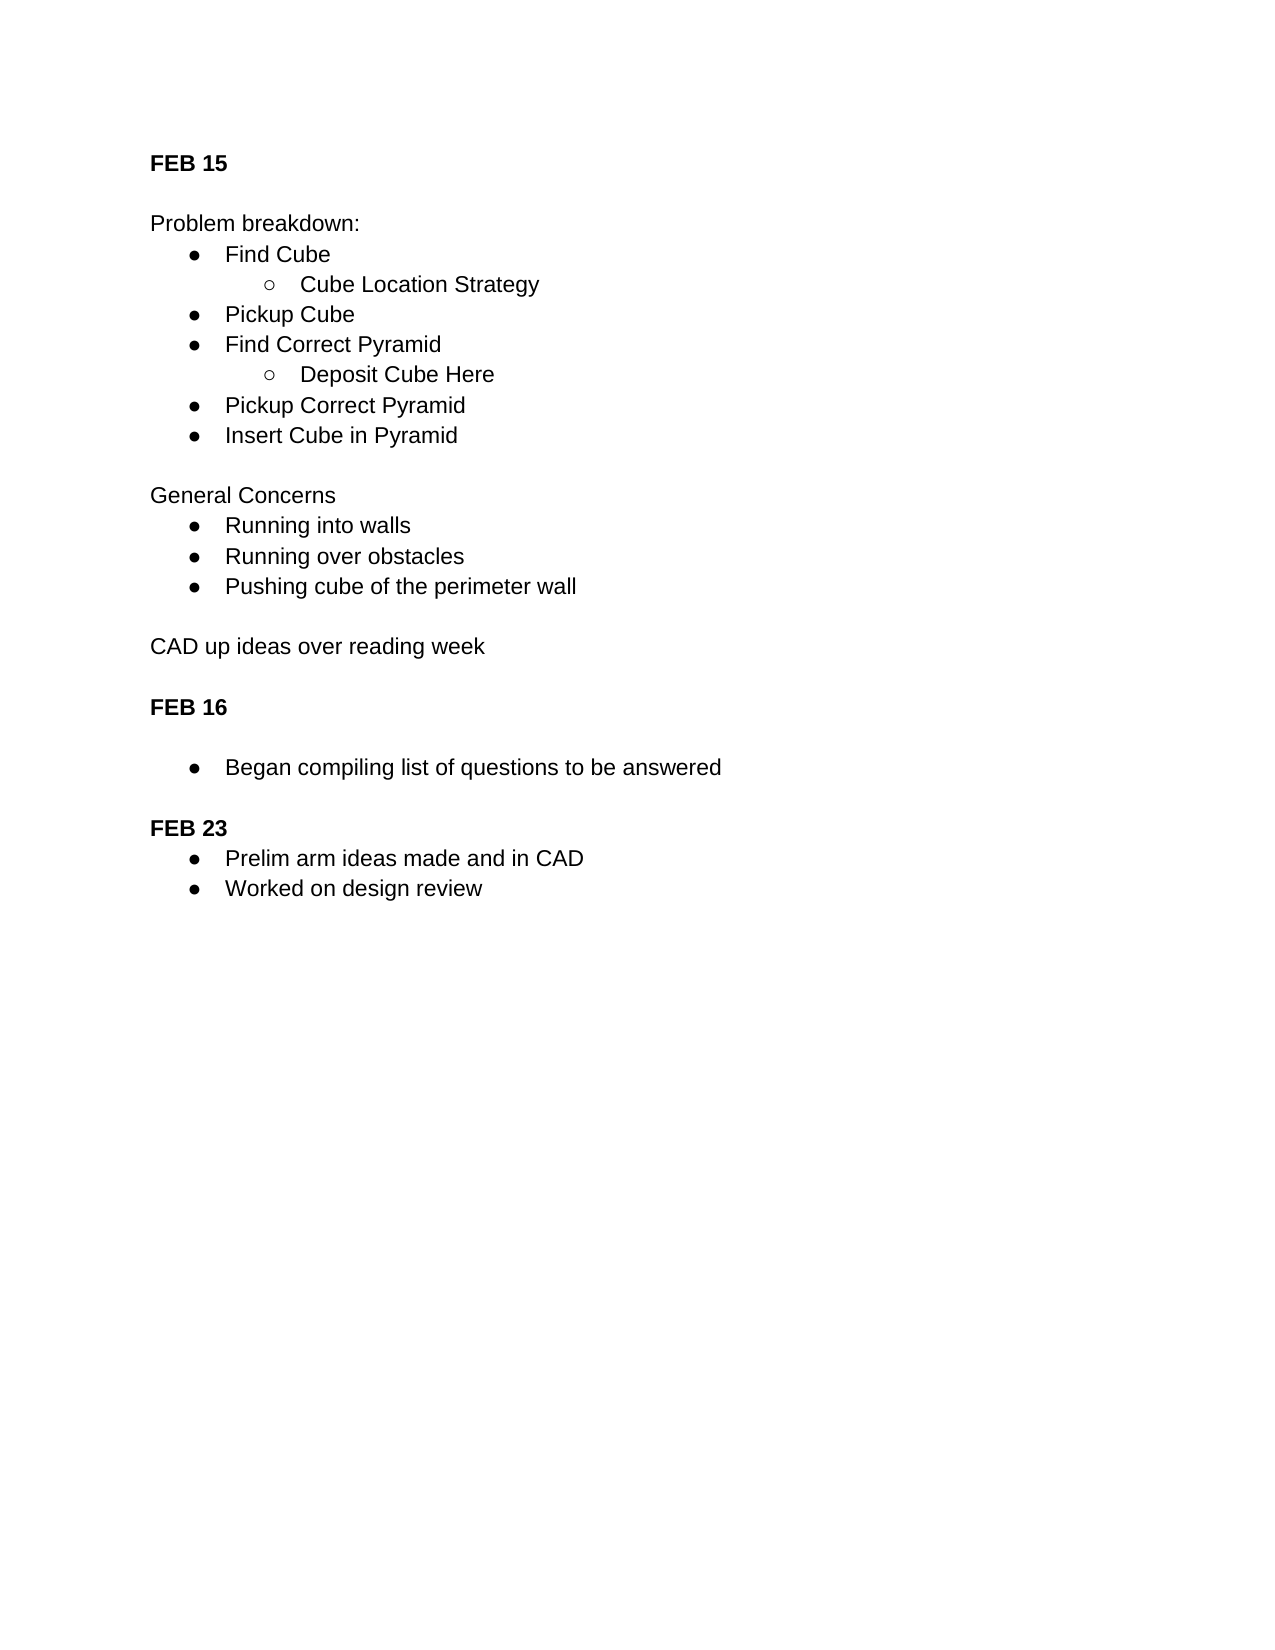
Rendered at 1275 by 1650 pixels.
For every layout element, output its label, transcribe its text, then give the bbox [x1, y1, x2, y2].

text Problem breakdown: [150, 210, 1125, 237]
list Running over obstacles [187, 543, 1125, 569]
list Prelim arm ideas made and in CAD [187, 845, 1125, 871]
text CAD up ideas over reading week [150, 633, 1125, 660]
list Deposit Cube Here [262, 361, 1125, 388]
list Insert Cube in Pyramid [187, 422, 1125, 448]
list Began compiling list of questions to be answered [187, 754, 1125, 781]
list Find Cube [187, 241, 1125, 267]
list Pickup Correct Pyramid [187, 392, 1125, 418]
text General Concerns [150, 482, 1125, 509]
list Pickup Cube [187, 301, 1125, 327]
list Pushing cube of the perimeter wall [187, 573, 1125, 599]
list Cube Location Strategy [262, 271, 1125, 297]
text FEB 23 [150, 814, 1125, 841]
list Running into walls [187, 512, 1125, 539]
list Worked on design review [187, 875, 1125, 901]
list Find Correct Pyramid [187, 331, 1125, 358]
text FEB 16 [150, 694, 1125, 720]
text FEB 15 [150, 150, 1125, 176]
